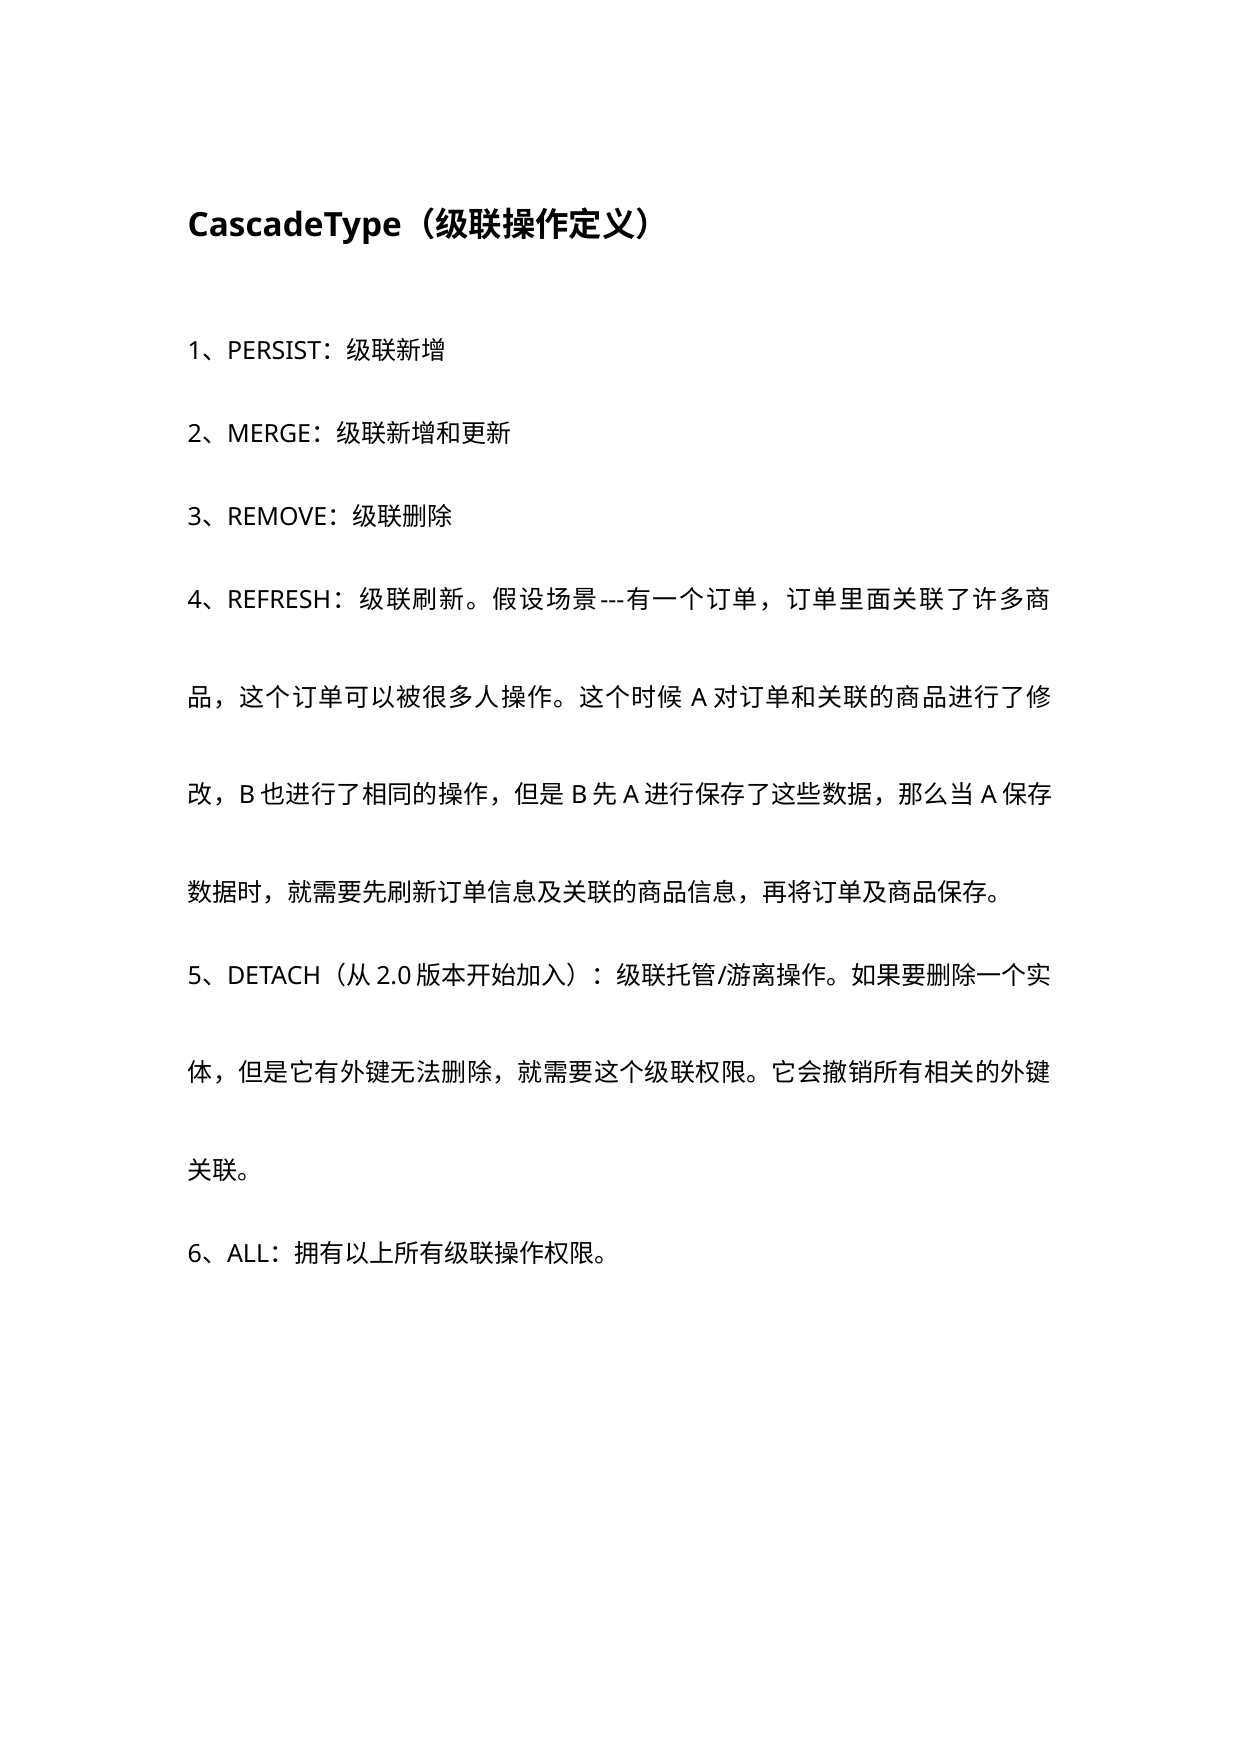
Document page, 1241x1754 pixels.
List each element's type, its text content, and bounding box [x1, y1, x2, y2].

list PERSIST：级联新增 [187, 316, 1053, 381]
subtitle CascadeType（级联操作定义） [187, 189, 1053, 254]
list REFRESH：级联刷新。假设场景---有一个订单，订单里面关联了许多商品，这个订单可以被很多人操作。这个时候A对订单和关联的商品进行了修改，B也进行了相同的操作，但是B先A进行保存了这些数据，那么当A保存数据时，就需要先刷新订单信息及关联的商品信息，再将订单及商品保存。 [187, 565, 1053, 923]
list REMOVE：级联删除 [187, 482, 1053, 547]
list MERGE：级联新增和更新 [187, 399, 1053, 464]
list DETACH（从2.0版本开始加入）：级联托管/游离操作。如果要删除一个实体，但是它有外键无法删除，就需要这个级联权限。它会撤销所有相关的外键关联。 [187, 941, 1053, 1201]
list ALL：拥有以上所有级联操作权限。 [187, 1219, 1053, 1284]
